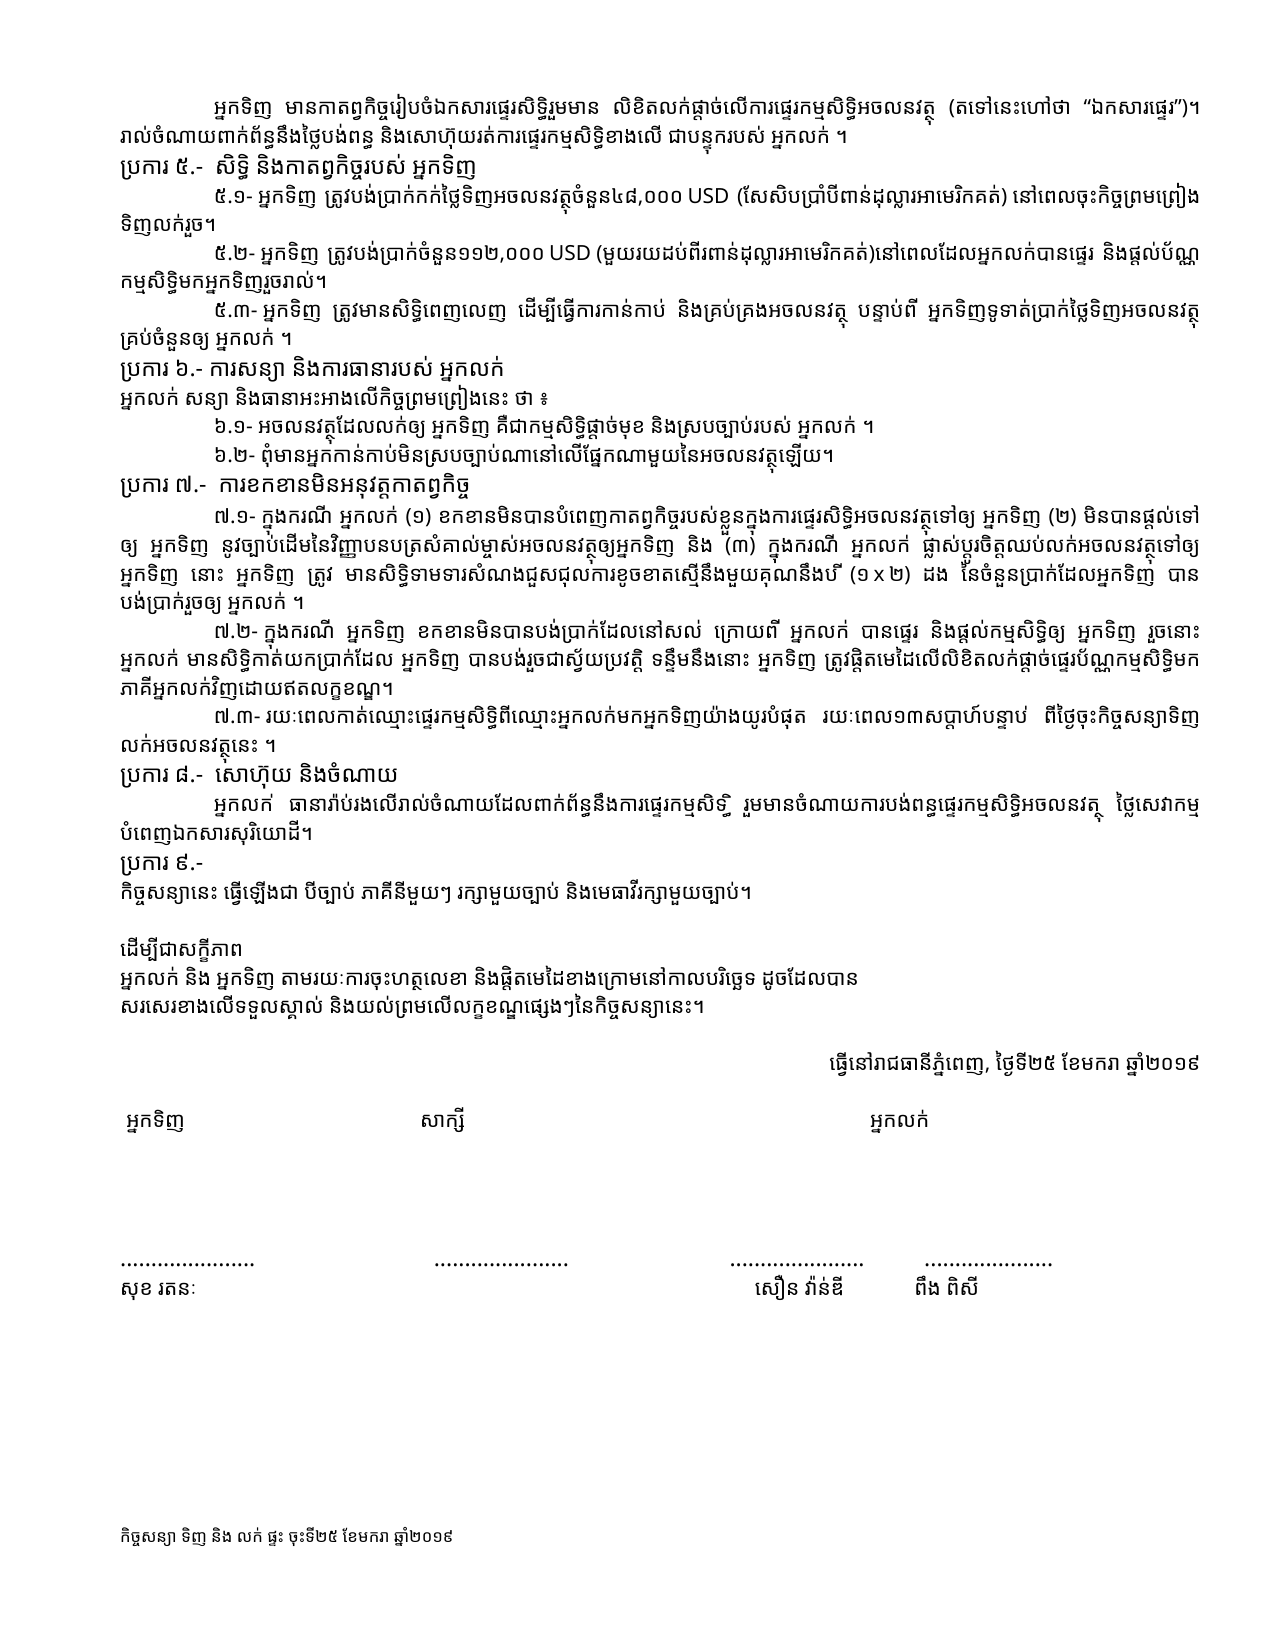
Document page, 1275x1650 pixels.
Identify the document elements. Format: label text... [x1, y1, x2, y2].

text អ្នកទិញ សាក្សី អ្នកលក់ [120, 1103, 1200, 1134]
text កិច្ចសន្យានេះ ធ្វើឡើងជា បីច្បាប់ ភាគីនីមួយៗ រក្សាមួយច្បាប់ និងមេធាវីរក្សាមួយច្បាប់។ [120, 877, 1200, 906]
text ប្រការ ៨.- សោហ៊ុយ និងចំណាយ [120, 758, 1200, 789]
text ៥.២- អ្នកទិញ ត្រូវបង់ប្រាក់​ចំនួន១១២,០០០USD (មួយរយដប់ពីរពាន់ដុល្លារអាមេរិកគត់)នៅពេល​ដែលអ្នកលក់បានផ្ទេរ និងផ្តល់ប័ណ្ណកម្មសិទ្ធិមកអ្នកទិញរួចរាល់។ [120, 238, 1200, 295]
text ៥.៣- អ្នកទិញ ត្រូវមានសិទ្ធិពេញលេញ ដើម្បីធ្វើការកាន់កាប់ និងគ្រប់គ្រងអចលន​វត្ថុ បន្ទាប់ពី អ្នក​ទិញទូទាត់ប្រាក់ថ្លៃទិញអចលនវត្ថុគ្រប់ចំនួនឲ្យ អ្នកលក់ ។ [120, 295, 1200, 352]
text ៧.២- ក្នុងករណី អ្នកទិញ ខកខានមិនបានបង់ប្រាក់ដែលនៅសល់ ក្រោយពី អ្នកលក់ បានផ្ទេរ និង​ផ្តល់កម្មសិទ្ធិឲ្យ អ្នកទិញ រួចនោះ អ្នកលក់ មានសិទ្ធិកាត់យកប្រាក់ដែល អ្នកទិញ បានបង់រួចជាស្វ័យប្រវត្តិ ទន្ទឹម​នឹង​នោះ អ្នកទិញ ត្រូវផ្តិតមេដៃលើលិខិតលក់ផ្តាច់ផ្ទេរប័ណ្ណកម្មសិទ្ធិមកភាគីអ្នកលក់វិញដោយឥតលក្ខខណ្ឌ។ [120, 616, 1200, 701]
text សរសេរខាងលើទទួលស្គាល់ និងយល់ព្រមលើលក្ខខណ្ឌផ្សេងៗនៃកិច្ចសន្យានេះ។ [120, 991, 1200, 1020]
text អ្នកលក់ និង អ្នកទិញ តាមរយៈការចុះហត្ថលេខា និងផ្តិតមេដៃខាងក្រោមនៅកាលបរិច្ឆេទ ដូចដែលបាន​ [120, 963, 1200, 991]
text សុខ រតនៈ សឿន​ វ៉ាន់ឌី ពឹង ពិសី [120, 1273, 1200, 1301]
text អ្នកលក់ សន្យា និងធានាអះអាងលើកិច្ចព្រមព្រៀងនេះ ថា ៖ [120, 383, 1200, 411]
text ធ្វើនៅរាជធានីភ្នំពេញ, ថ្ងៃទី២៥ ខែមករា ឆ្នាំ២០១៩ [120, 1048, 1200, 1077]
text ៥.១- អ្នកទិញ ត្រូវបង់ប្រាក់កក់ថ្លៃទិញអចលនវត្ថុចំនួន៤៨,០០០USD (សែសិបប្រាំបីពាន់ដុល្លារអាមេរិកគត់) នៅពេលចុះកិច្ចព្រមព្រៀងទិញលក់រួច។ [120, 181, 1200, 238]
text ប្រការ ៥.- សិទ្ធិ និងកាតព្វកិច្ចរបស់ អ្នកទិញ [120, 150, 1200, 181]
text ៧.៣- រយៈពេលកាត់ឈ្មោះផ្ទេរកម្មសិទ្ធិពីឈ្មោះអ្នកលក់​មកអ្នកទិញយ៉ាងយូរបំផុត រយៈពេល១៣សប្តាហ៍បន្ទាប់ ពីថ្ងៃចុះកិច្ចសន្យាទិញលក់អចលនវត្ថុនេះ ។ [120, 701, 1200, 758]
text ប្រការ ៧.- ការខកខានមិនអនុវត្តកាតព្វកិច្ច [120, 468, 1200, 499]
text ៦.២- ពុំមានអ្នកកាន់កាប់មិនស្របច្បាប់ណានៅលើផ្នែកណាមួយនៃអចលនវត្ថុឡើយ។ [120, 440, 1200, 468]
text ប្រការ ៦.- ការសន្យា និងការធានារបស់ អ្នកលក់ [120, 352, 1200, 383]
text ៧.១- ក្នុងករណី អ្នកលក់ (១) ខកខានមិនបានបំពេញកាតព្វកិច្ចរបស់ខ្លួនក្នុងការផ្ទេរសិទ្ធិអចលនវត្ថុ​ទៅឲ្យ អ្នកទិញ (២) មិនបានផ្តល់ទៅឲ្យ អ្នកទិញ នូវច្បាប់ដើមនៃវិញ្ញាបនបត្រសំគាល់ម្ចាស់​អចលនវត្ថុឲ្យអ្នកទិញ និង (៣) ក្នុងករណី អ្នកលក់ ផ្លាស់ប្តូរចិត្តឈប់លក់អចលនវត្ថុទៅឲ្យ អ្នកទិញ នោះ អ្នកទិញ ​ត្រូវ មានសិទ្ធិទាមទារ​សំណងជួសជុលការខូចខាតស្មើនឹងមួយគុណនឹងបី (១x២) ដង នៃចំនួនប្រាក់ដែលអ្នកទិញ បានបង់ប្រាក់រួចឲ្យ អ្នកលក់ ។ [120, 499, 1200, 616]
text អ្នកលក់ ធានារ៉ាប់រងលើរាល់ចំណាយដែលពាក់ព័ន្ធនឹងការផ្ទេរកម្មសិទ្ធិ រួមមានចំណាយការបង់ពន្ធផ្ទេរកម្មសិទ្ធិអចលនវត្ថុ ថ្លៃសេវាកម្មបំពេញឯកសារសុរិយោដី។ [120, 789, 1200, 846]
text ដើម្បីជាសក្ខីភាព [120, 934, 1200, 963]
text ប្រការ ៩.- [120, 846, 1200, 877]
text ...................... ...................... ...................... ..................... [120, 1242, 1200, 1273]
text អ្នកទិញ មានកាតព្វកិច្ច​រៀបចំឯកសារផ្ទេរសិទ្ធិរួមមាន លិខិតលក់ផ្តាច់លើការផ្ទេរកម្មសិទ្ធិអចលនវត្ថុ​ (ត​ទៅ​​នេះហៅថា “ឯកសារផ្ទេរ”)។ រាល់ចំណាយពាក់ព័ន្ធនឹងថ្លៃបង់ពន្ធ និងសោហ៊ុយរត់ការផ្ទេរកម្មសិទ្ធិខាងលើ ជាបន្ទុករបស់ អ្នកលក់ ។ [120, 90, 1200, 150]
text ៦.១- អចលនវត្ថុដែលលក់ឲ្យ អ្នកទិញ គឺជាកម្មសិទ្ធិផ្តាច់មុខ និងស្របច្បាប់របស់ អ្នកលក់ ។ [120, 411, 1200, 440]
